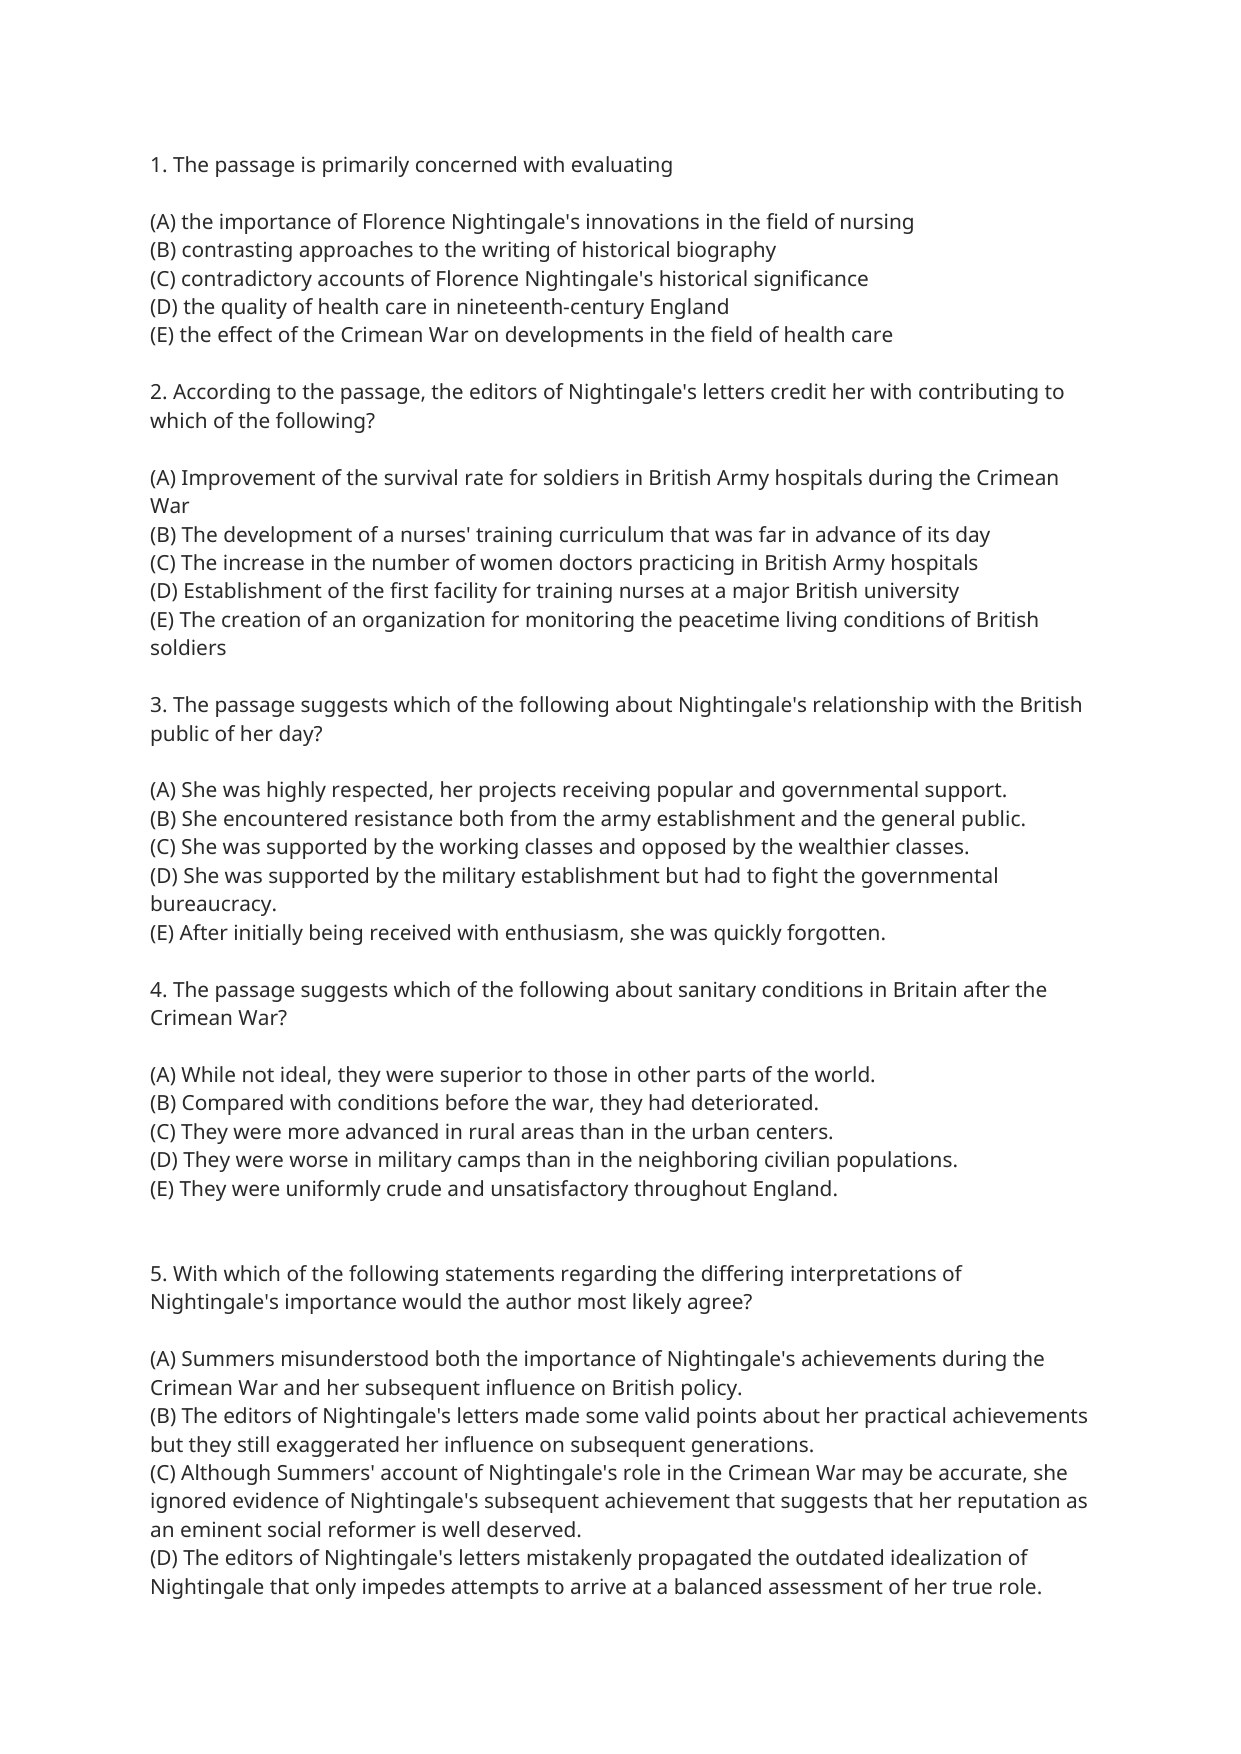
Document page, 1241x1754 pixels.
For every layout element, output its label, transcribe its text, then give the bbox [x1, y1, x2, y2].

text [150, 349, 1090, 1600]
text 1. The passage is primarily concerned with evaluating (A) the importance of Florence Nightingale's innovations in the field of nursing (B) contrasting approaches to the writing of historical biography (C) contradictory accounts of Florence Nightingale's historical significance (D) the quality of health care in nineteenth-century England (E) the effect of the Crimean War on developments in the field of health care [150, 150, 1090, 349]
